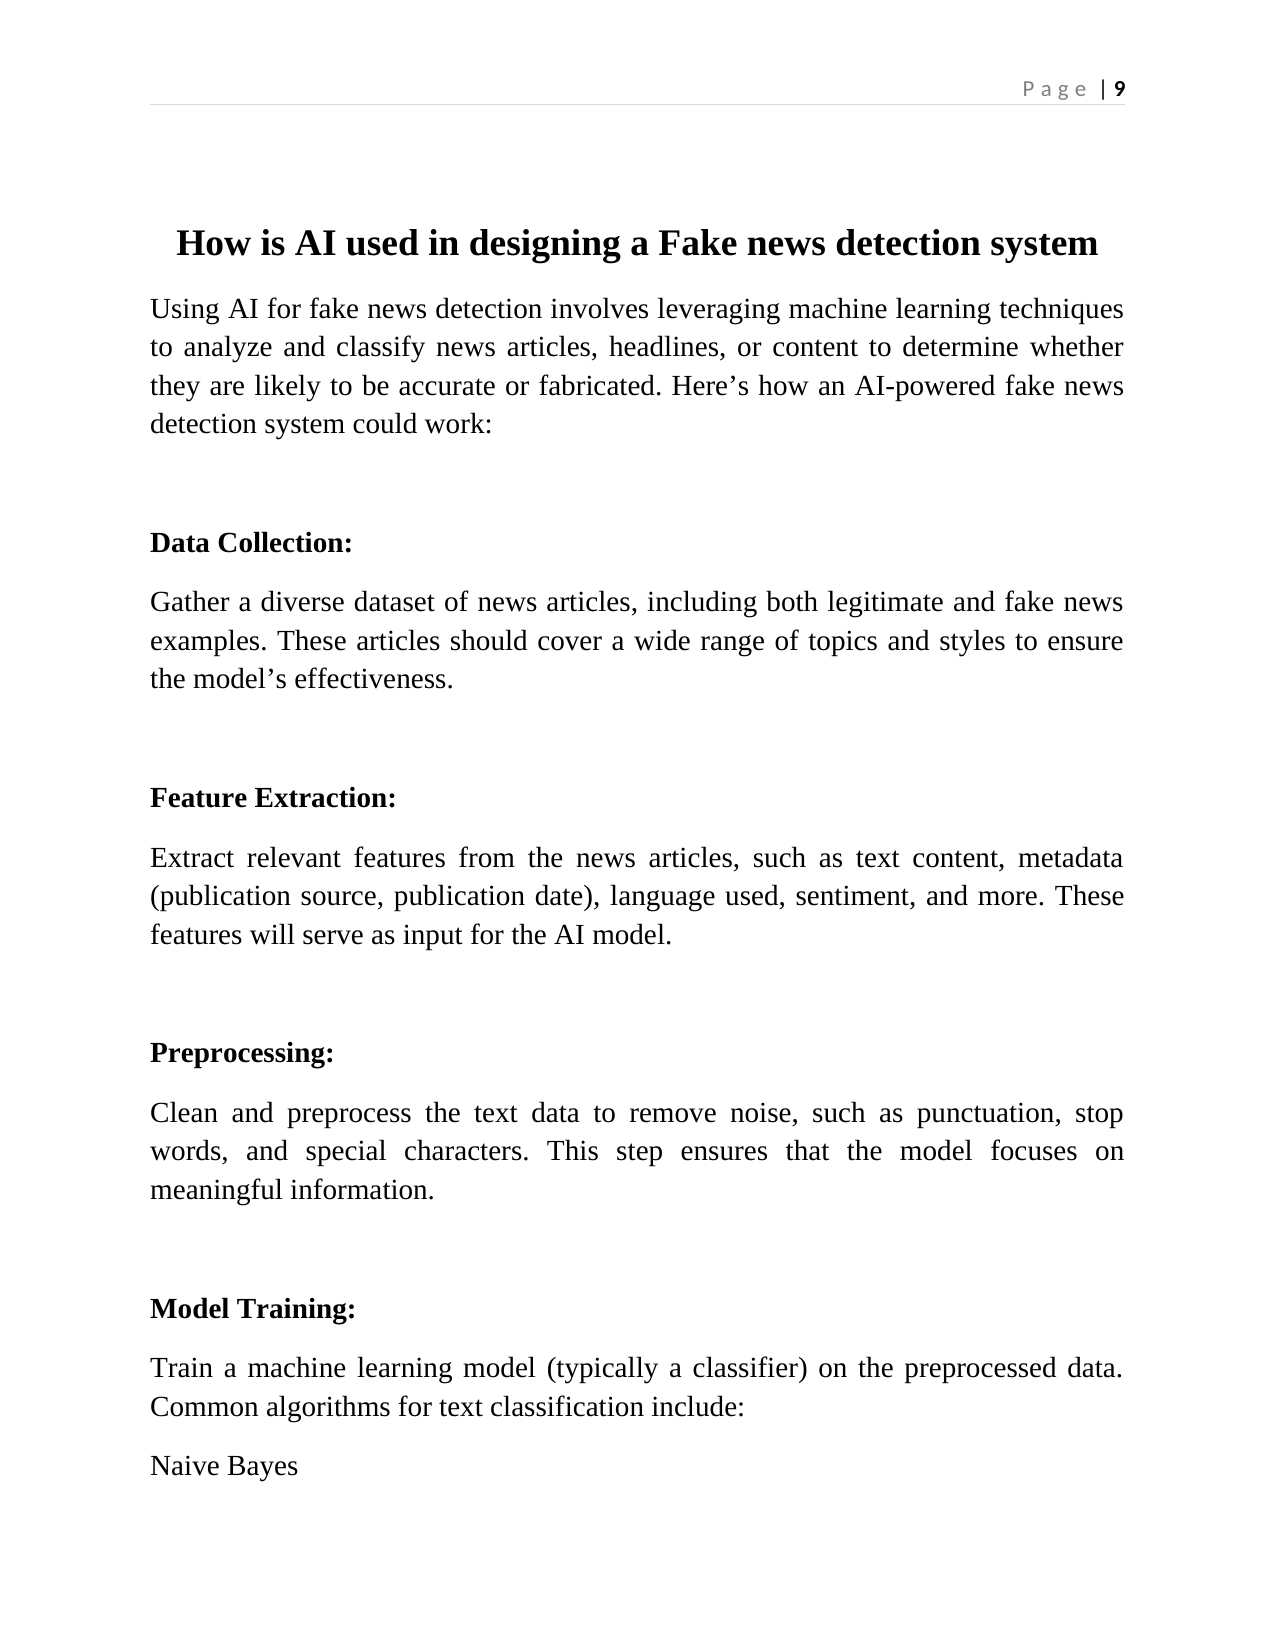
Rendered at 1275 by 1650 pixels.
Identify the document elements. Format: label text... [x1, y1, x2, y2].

text Data Collection: [150, 525, 1125, 559]
text Gather a diverse dataset of news articles, including both legitimate and fake news examples. These articles should cover a wide range of topics and styles to ensure the model’s effectiveness. [150, 584, 1125, 695]
text Using AI for fake news detection involves leveraging machine learning techniques to analyze and classify news articles, headlines, or content to determine whether they are likely to be accurate or fabricated. Here’s how an AI-powered fake news detection system could work: [150, 291, 1125, 440]
text Naive Bayes [150, 1448, 1125, 1482]
text Preprocessing: [150, 1036, 1125, 1069]
text How is AI used in designing a Fake news detection system [150, 220, 1125, 263]
text Model Training: [150, 1291, 1125, 1324]
text Feature Extraction: [150, 780, 1125, 814]
text Train a machine learning model (typically a classifier) on the preprocessed data. Common algorithms for text classification include: [150, 1350, 1125, 1422]
text Clean and preprocess the text data to remove noise, such as punctuation, stop words, and special characters. This step ensures that the model focuses on meaningful information. [150, 1095, 1125, 1206]
text Extract relevant features from the news articles, such as text content, metadata (publication source, publication date), language used, sentiment, and more. These features will serve as input for the AI model. [150, 840, 1125, 950]
